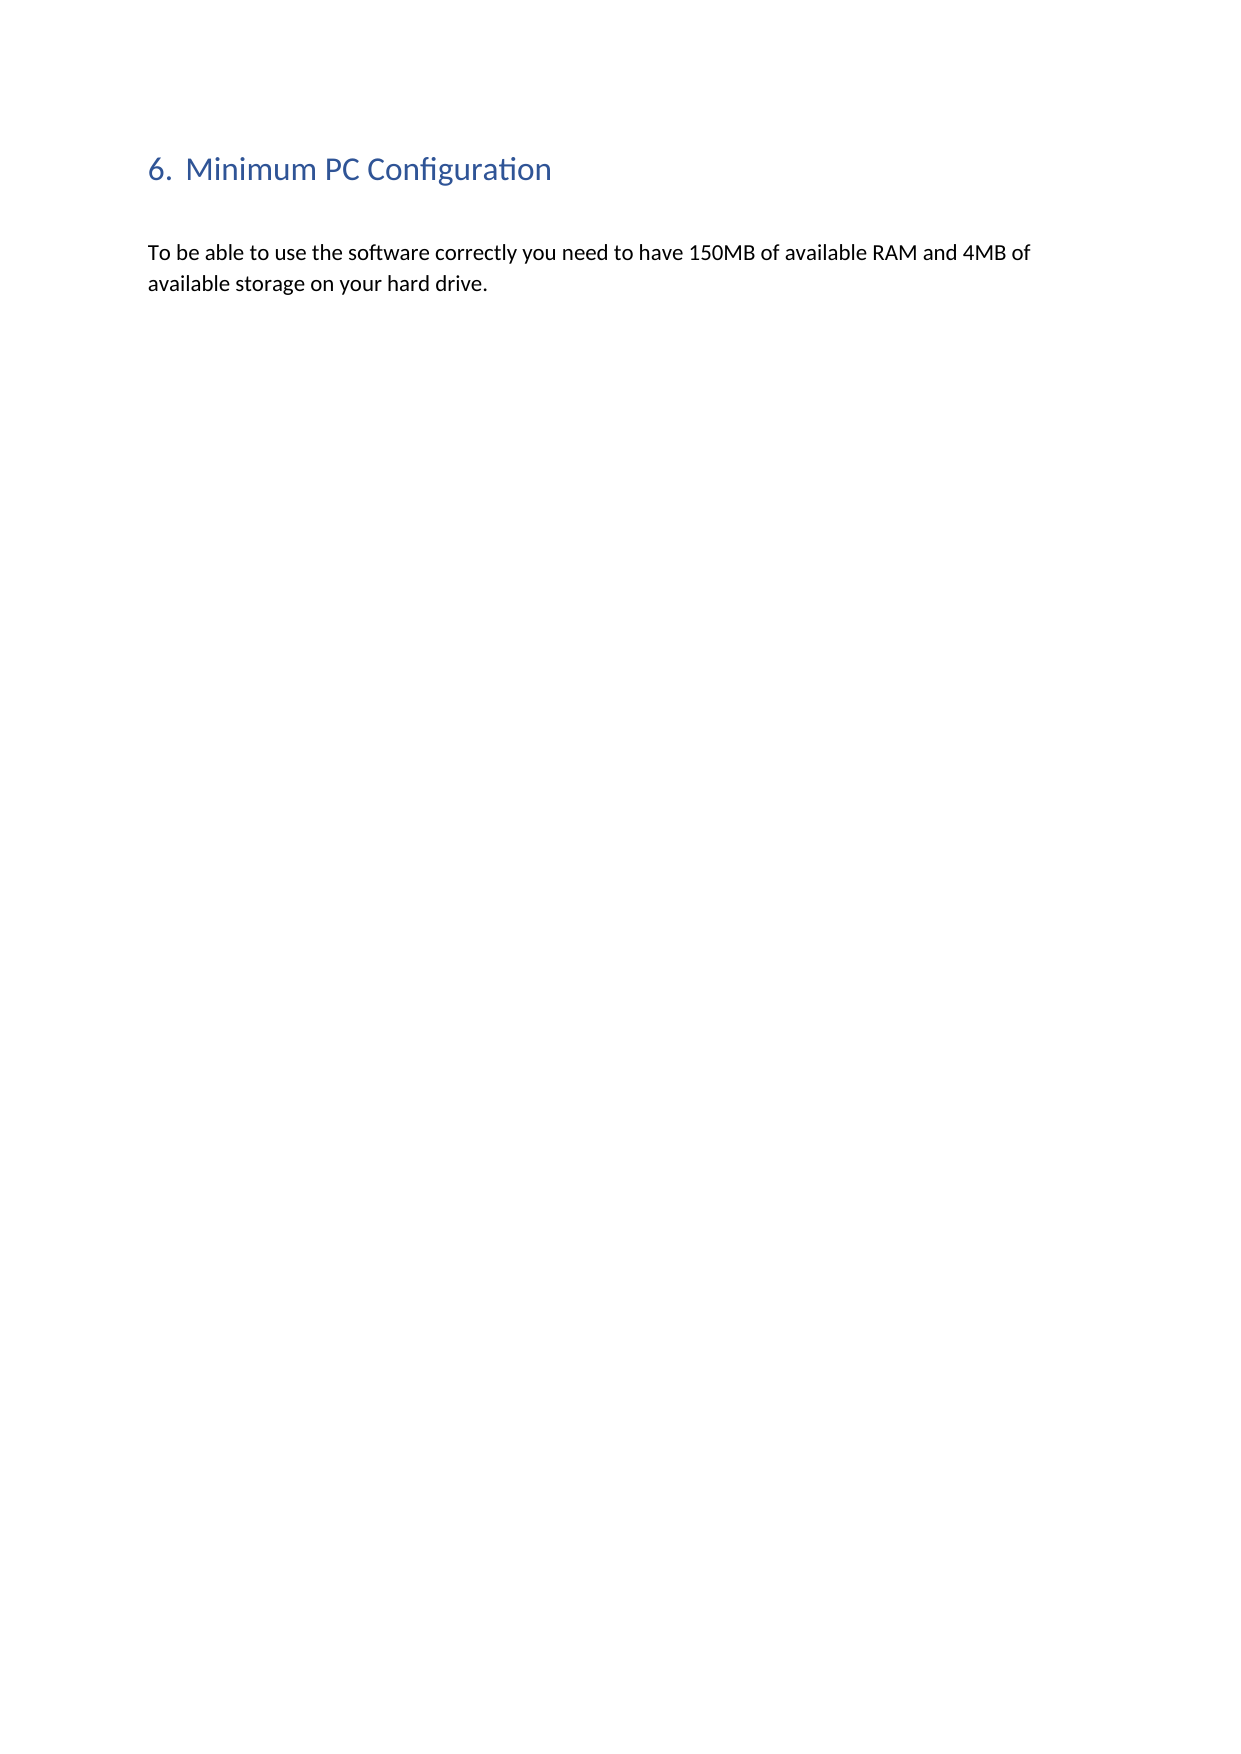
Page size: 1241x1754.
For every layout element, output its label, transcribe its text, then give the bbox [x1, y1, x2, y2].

text To be able to use the software correctly you need to have 150MB of available RAM and 4MB of available storage on your hard drive. [148, 238, 1093, 297]
subtitle Minimum PC Configuration [148, 148, 1093, 188]
